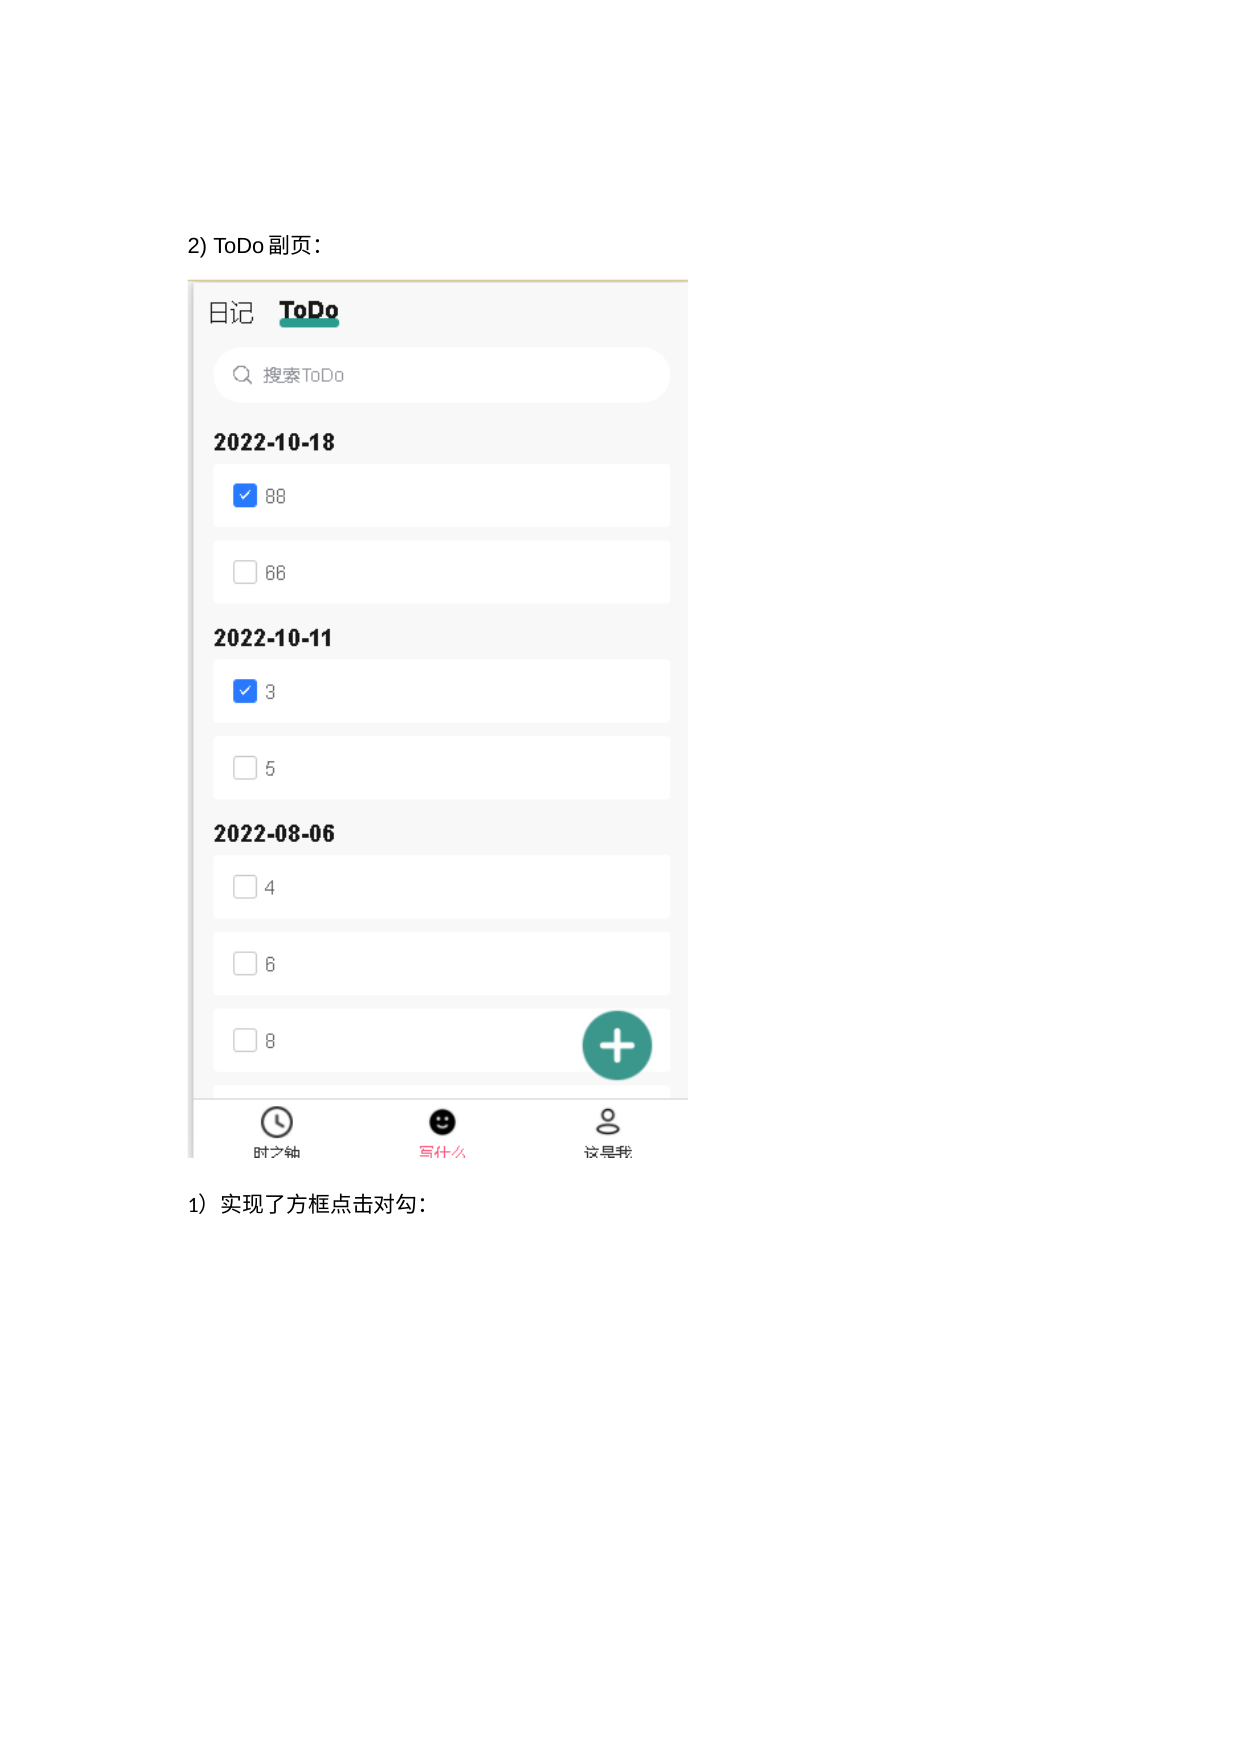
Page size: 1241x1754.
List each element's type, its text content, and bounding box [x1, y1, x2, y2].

list 1）实现了方框点击对勾： [187, 1187, 1053, 1219]
picture [187, 276, 689, 1158]
subtitle ToDo副页： [187, 227, 1053, 260]
